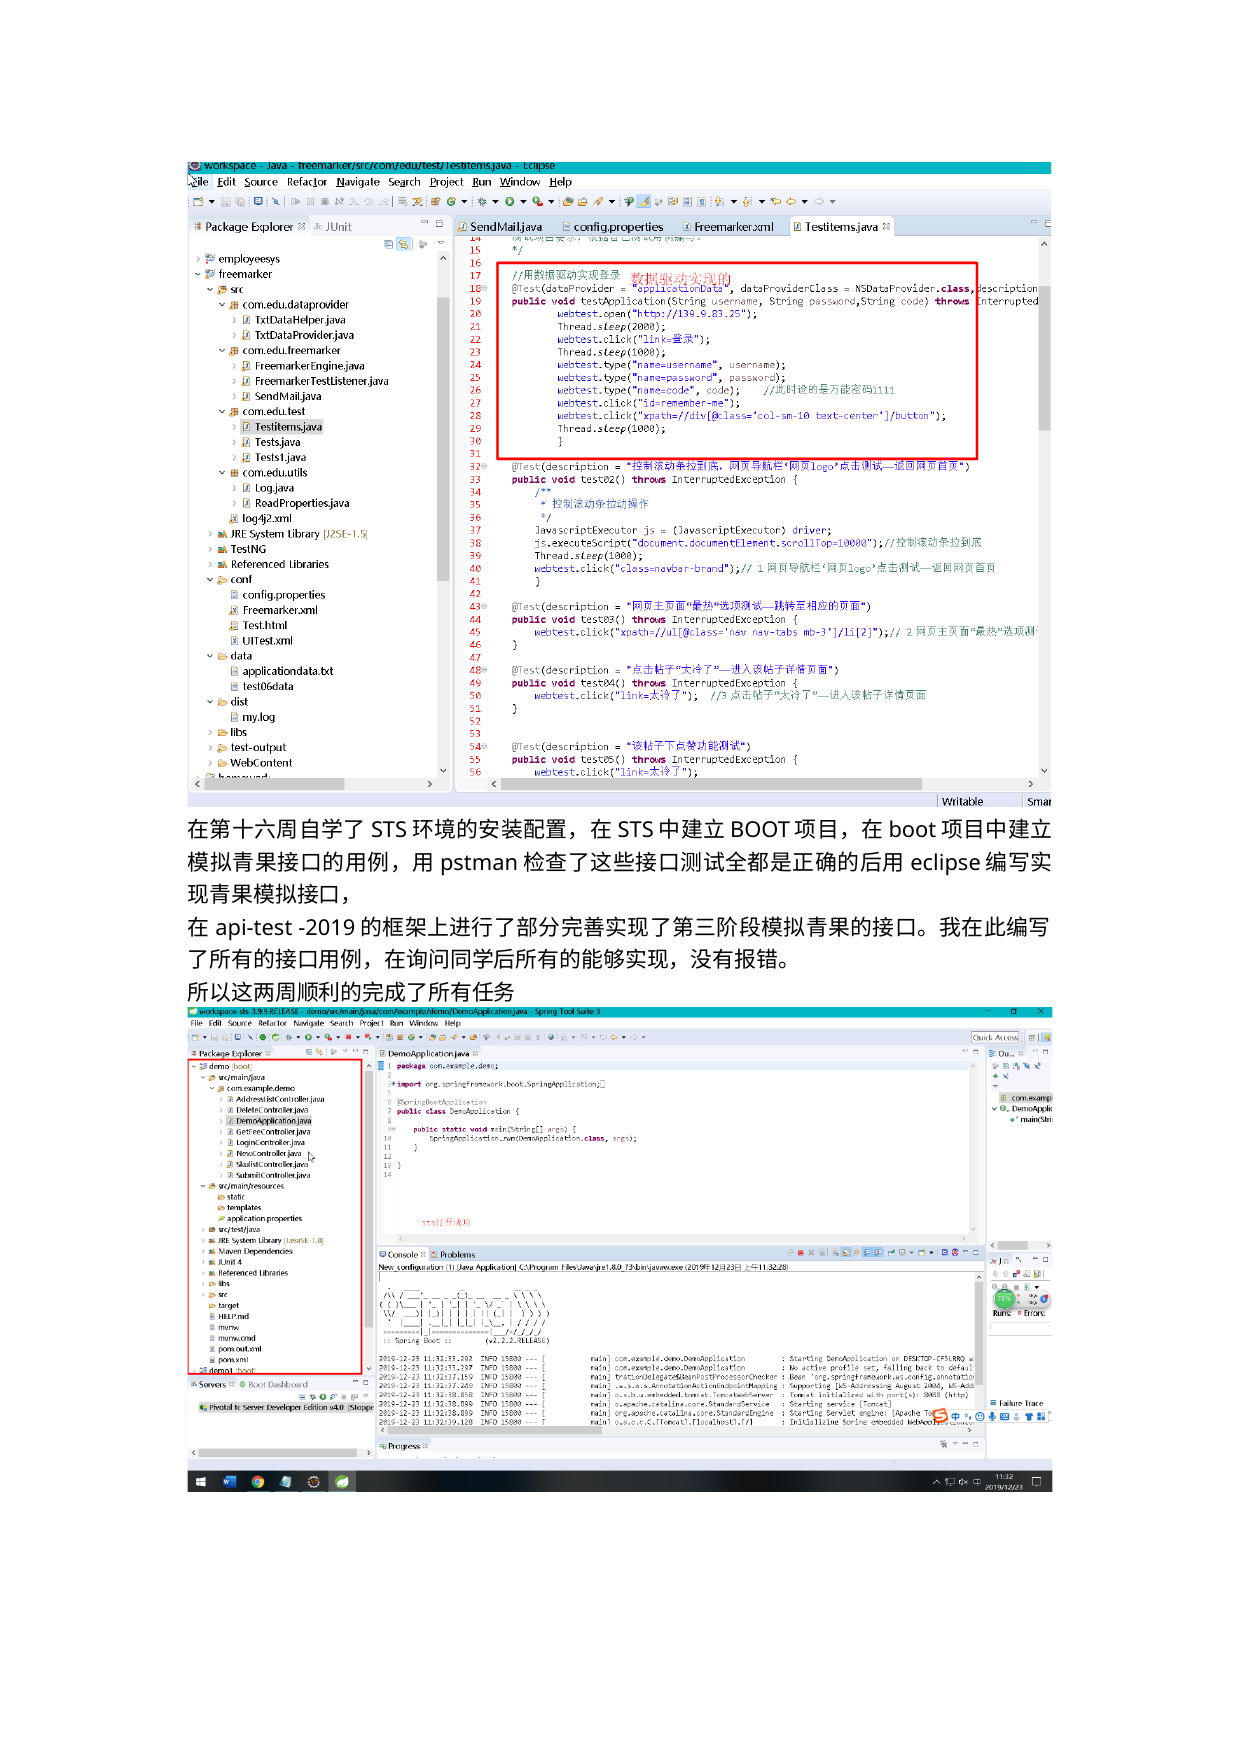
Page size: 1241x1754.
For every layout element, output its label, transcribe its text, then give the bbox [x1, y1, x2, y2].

picture [187, 1007, 1053, 1492]
picture [187, 162, 1052, 807]
text 在 api-test -2019的框架上进行了部分完善实现了第三阶段模拟青果的接口。我在此编写了所有的接口用例，在询问同学后所有的能够实现，没有报错。 [187, 909, 1053, 974]
text 所以这两周顺利的完成了所有任务 [187, 974, 1053, 1007]
